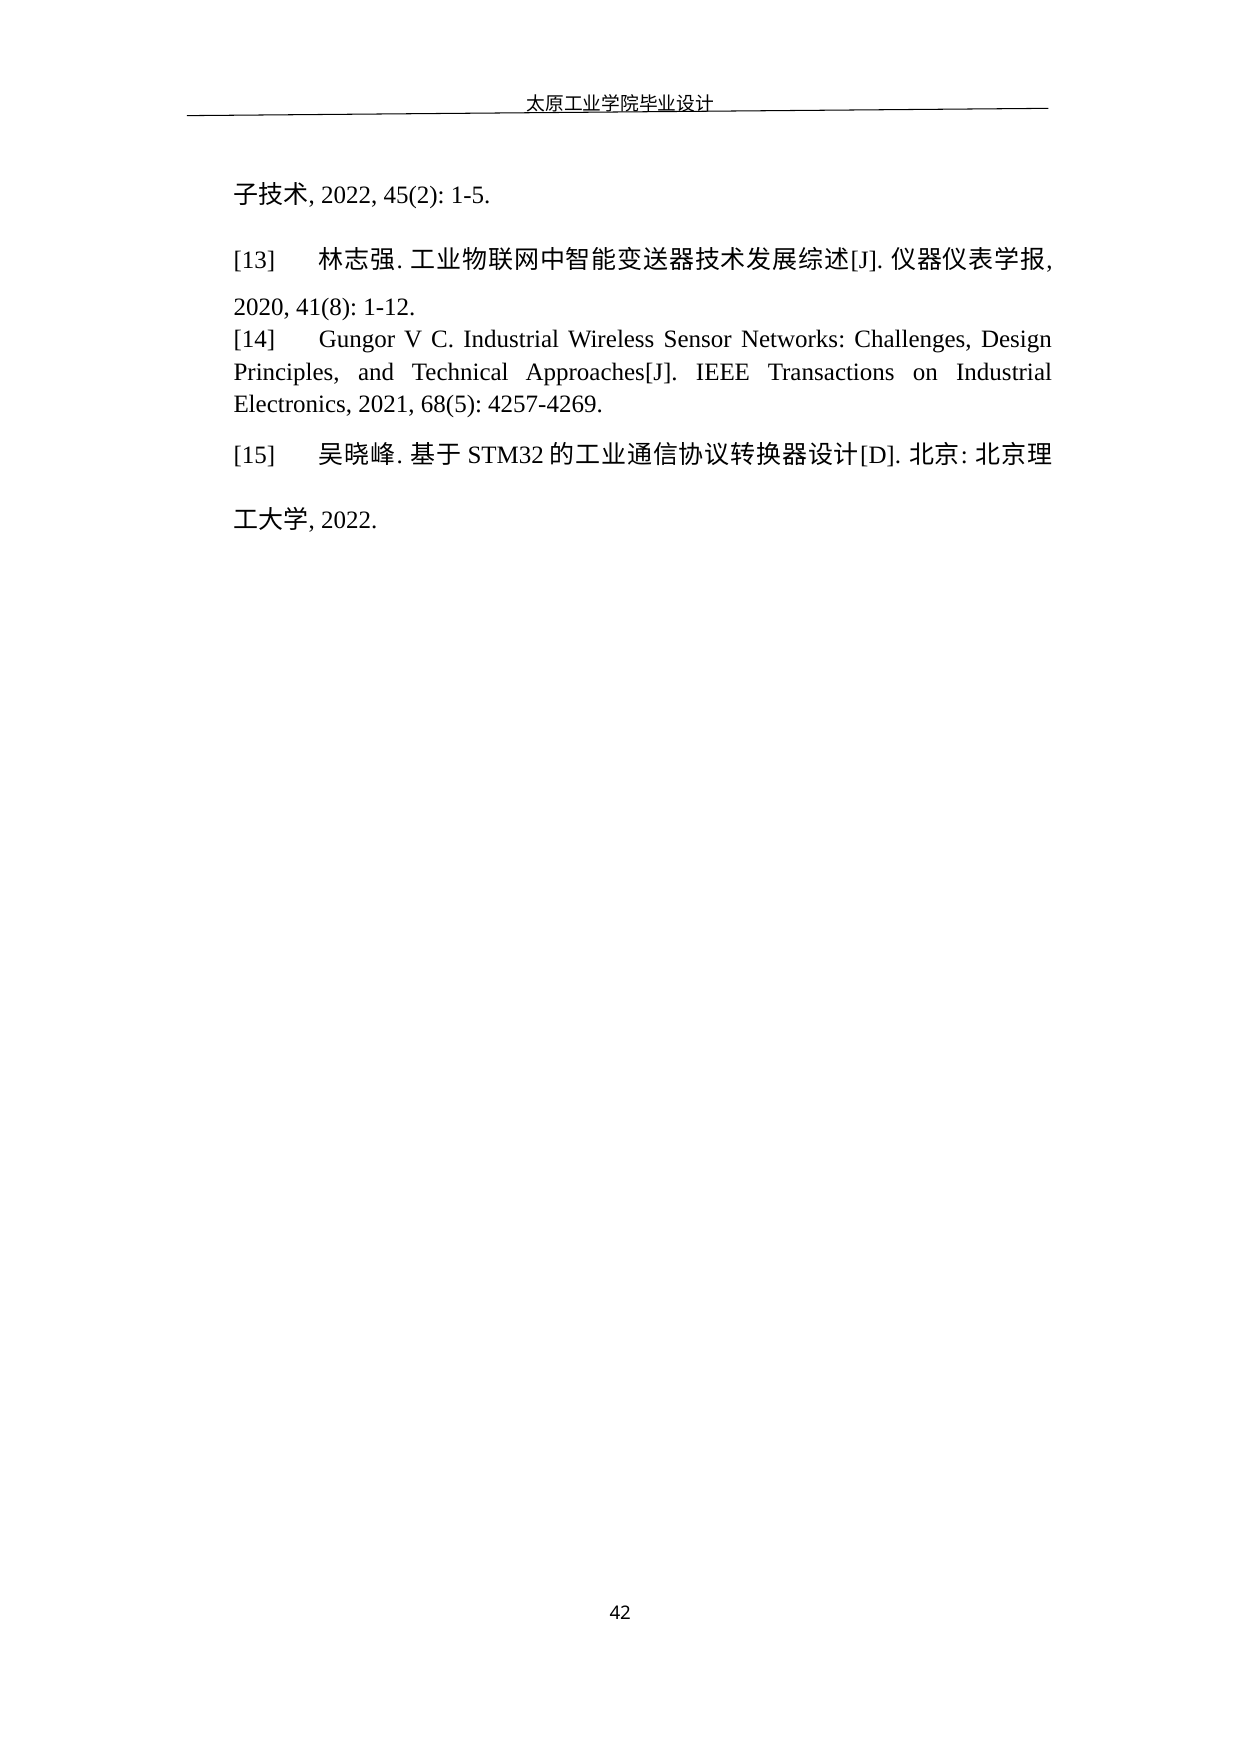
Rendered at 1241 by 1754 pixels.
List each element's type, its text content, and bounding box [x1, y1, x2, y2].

text 吴晓峰. 基于STM32的工业通信协议转换器设计[D]. 北京: 北京理工大学, 2022. [233, 420, 1053, 550]
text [233, 160, 1053, 225]
text 林志强. 工业物联网中智能变送器技术发展综述[J]. 仪器仪表学报, 2020, 41(8): 1-12. [233, 225, 1053, 322]
text Gungor V C. Industrial Wireless Sensor Networks: Challenges, Design Principles, and Technical Approaches[J]. IEEE Transactions on Industrial Electronics, 2021, 68(5): 4257-4269. [233, 322, 1053, 420]
